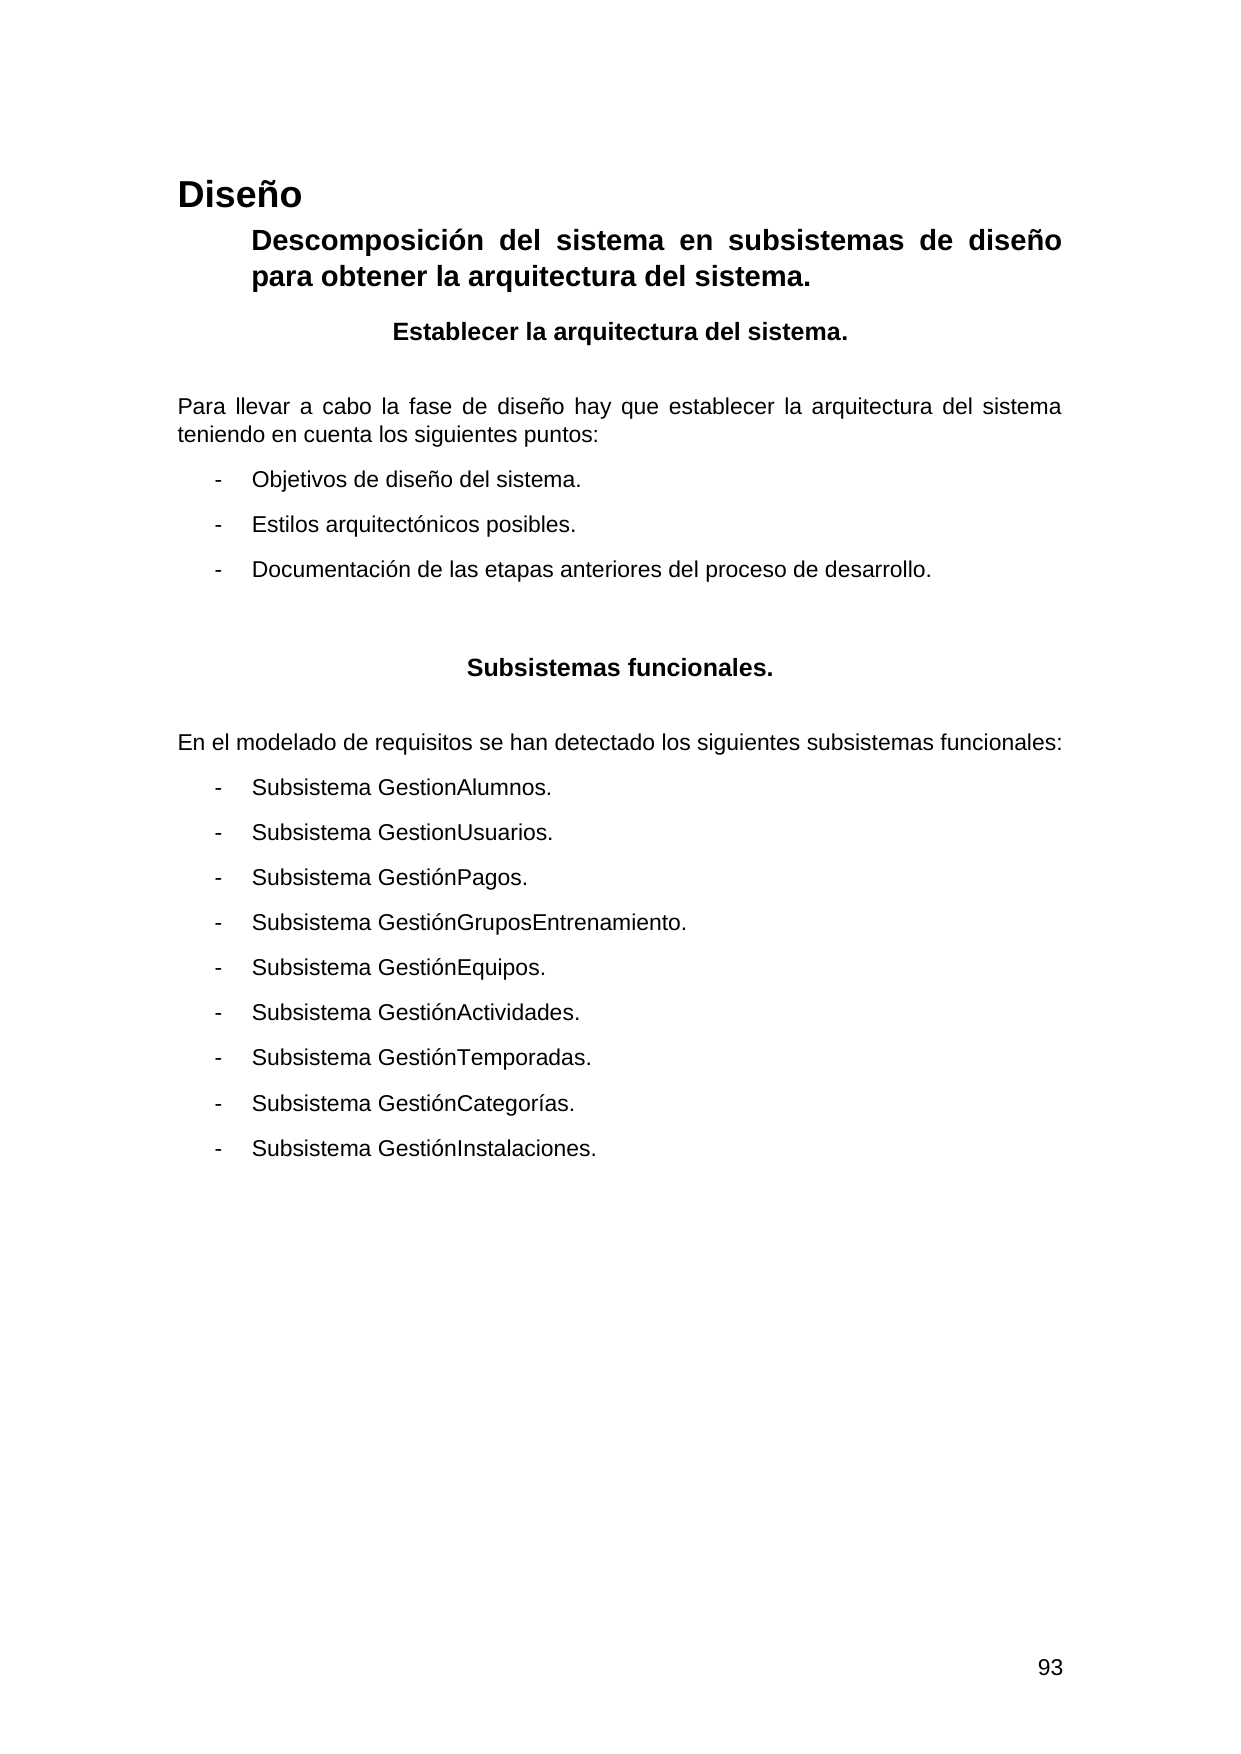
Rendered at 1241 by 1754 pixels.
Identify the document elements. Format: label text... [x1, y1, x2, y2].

list Subsistema GestiónActividades. [214, 999, 1063, 1026]
list Subsistema GestiónInstalaciones. [214, 1134, 1063, 1161]
list Subsistema GestionAlumnos. [214, 774, 1063, 800]
list Subsistema GestionUsuarios. [214, 819, 1063, 845]
subtitle Establecer la arquitectura del sistema. [177, 316, 1063, 345]
subtitle Descomposición del sistema en subsistemas de diseño para obtener la arquitectura del sistema. [251, 223, 1063, 293]
text En el modelado de requisitos se han detectado los siguientes subsistemas funcionales: [177, 729, 1063, 755]
text Para llevar a cabo la fase de diseño hay que establecer la arquitectura del sistema teniendo en cuenta los siguientes puntos: [177, 393, 1063, 447]
list Subsistema GestiónTemporadas. [214, 1044, 1063, 1071]
list Estilos arquitectónicos posibles. [214, 511, 1063, 538]
subtitle Subsistemas funcionales. [177, 652, 1063, 681]
list Subsistema GestiónPagos. [214, 864, 1063, 890]
list Subsistema GestiónCategorías. [214, 1089, 1063, 1116]
list Objetivos de diseño del sistema. [214, 466, 1063, 492]
subtitle Diseño [177, 173, 1063, 216]
list Subsistema GestiónEquipos. [214, 954, 1063, 981]
list Subsistema GestiónGruposEntrenamiento. [214, 909, 1063, 935]
list Documentación de las etapas anteriores del proceso de desarrollo. [214, 556, 1063, 583]
